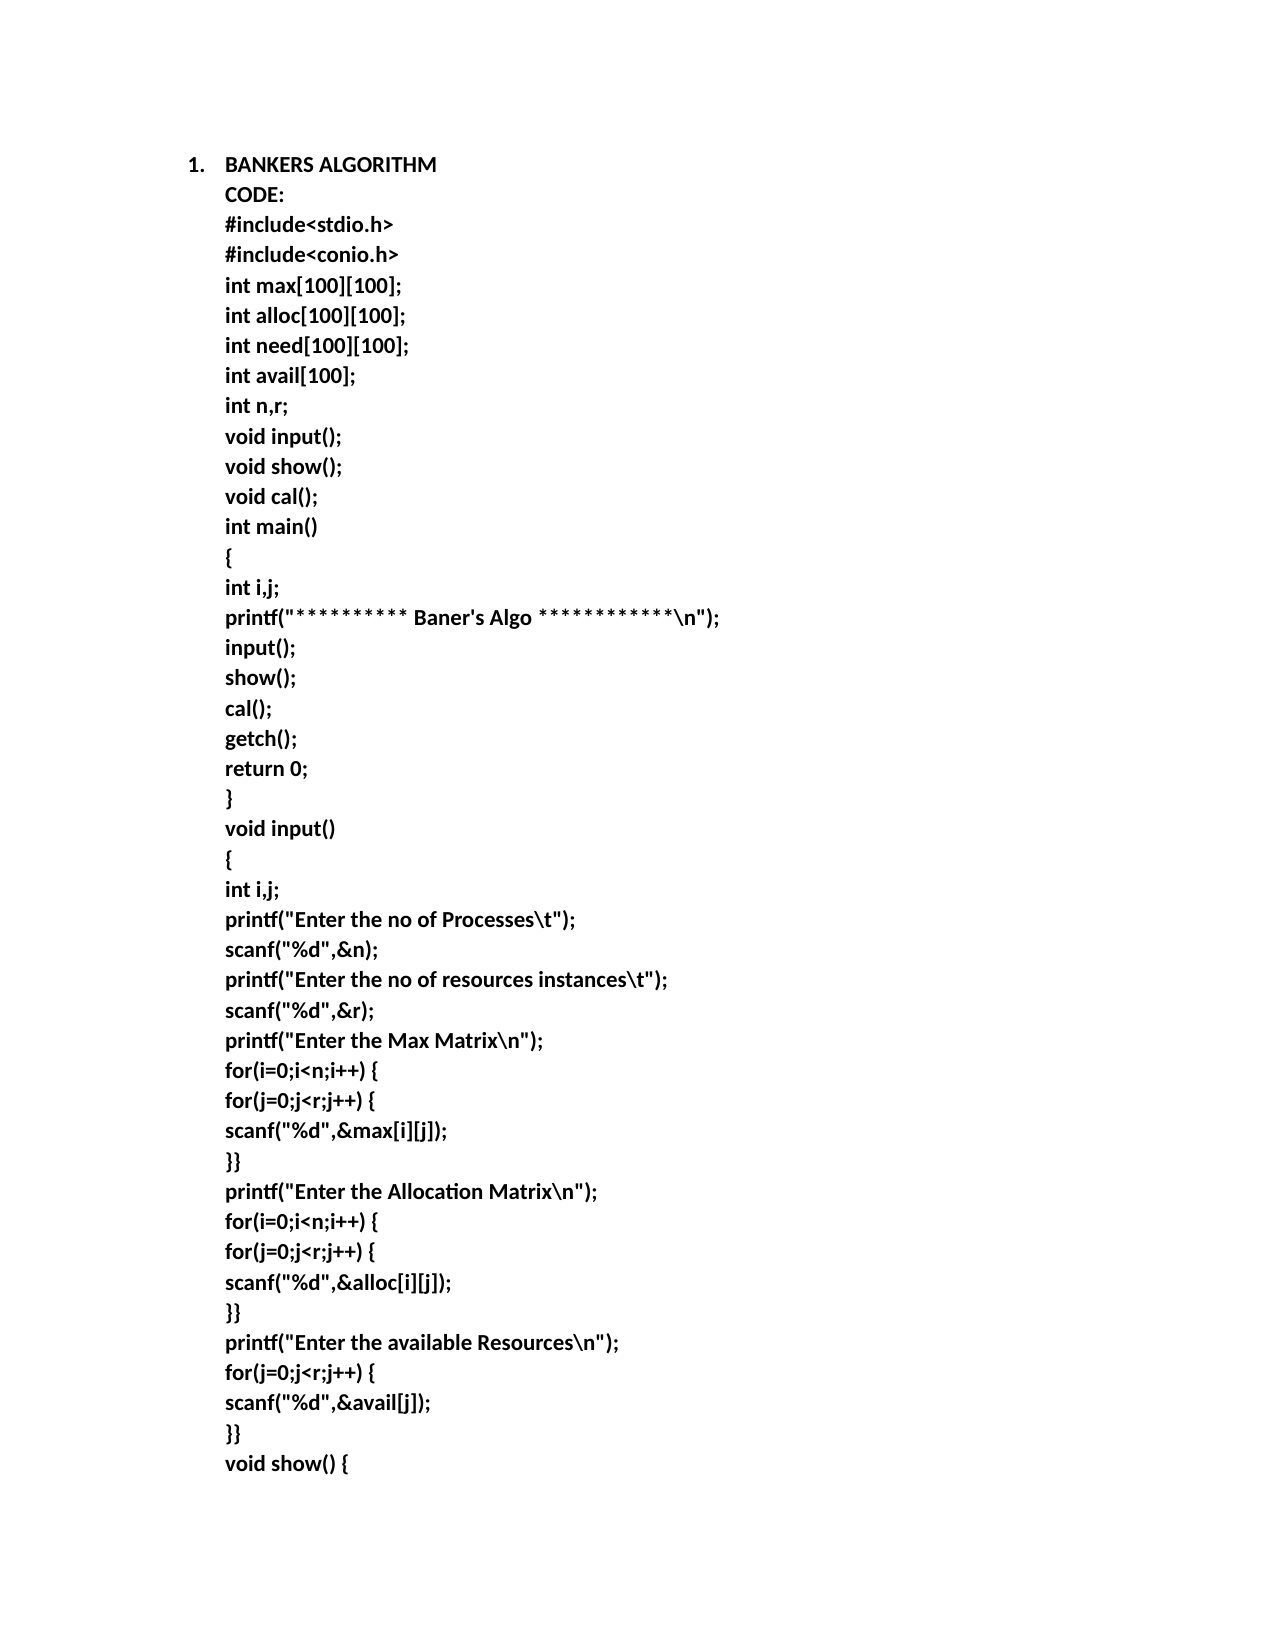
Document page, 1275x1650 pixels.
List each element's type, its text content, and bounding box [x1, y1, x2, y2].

list for(i=0;i<n;i++) { [225, 1207, 1125, 1235]
list void show() { [225, 1449, 1125, 1477]
list #include<conio.h> [225, 241, 1125, 269]
list printf("Enter the no of Processes\t"); [225, 905, 1125, 933]
list int i,j; [225, 573, 1125, 601]
list void show(); [225, 452, 1125, 480]
list scanf("%d",&max[i][j]); [225, 1117, 1125, 1145]
list for(i=0;i<n;i++) { [225, 1056, 1125, 1084]
list } [225, 784, 1125, 812]
list cal(); [225, 694, 1125, 722]
list show(); [225, 663, 1125, 692]
list scanf("%d",&avail[j]); [225, 1388, 1125, 1417]
list #include<stdio.h> [225, 210, 1125, 238]
list int alloc[100][100]; [225, 301, 1125, 329]
list }} [225, 1147, 1125, 1175]
list void input(); [225, 422, 1125, 450]
list for(j=0;j<r;j++) { [225, 1237, 1125, 1266]
list }} [225, 1419, 1125, 1447]
list { [225, 845, 1125, 873]
list }} [225, 1298, 1125, 1326]
list int need[100][100]; [225, 331, 1125, 359]
list int i,j; [225, 875, 1125, 903]
list scanf("%d",&alloc[i][j]); [225, 1268, 1125, 1296]
list printf("Enter the available Resources\n"); [225, 1328, 1125, 1356]
list void input() [225, 814, 1125, 843]
list int main() [225, 512, 1125, 541]
list printf("Enter the no of resources instances\t"); [225, 966, 1125, 994]
list int max[100][100]; [225, 271, 1125, 299]
list input(); [225, 633, 1125, 661]
list getch(); [225, 724, 1125, 752]
list scanf("%d",&r); [225, 996, 1125, 1024]
list void cal(); [225, 482, 1125, 510]
list printf("Enter the Allocation Matrix\n"); [225, 1177, 1125, 1205]
list int avail[100]; [225, 361, 1125, 389]
list int n,r; [225, 392, 1125, 420]
list BANKERS ALGORITHM [187, 150, 1125, 178]
list return 0; [225, 754, 1125, 782]
list scanf("%d",&n); [225, 935, 1125, 963]
list printf("Enter the Max Matrix\n"); [225, 1026, 1125, 1054]
list { [225, 543, 1125, 571]
list for(j=0;j<r;j++) { [225, 1358, 1125, 1386]
list CODE: [225, 180, 1125, 208]
list for(j=0;j<r;j++) { [225, 1086, 1125, 1114]
list printf("********** Baner's Algo ************\n"); [225, 603, 1125, 631]
